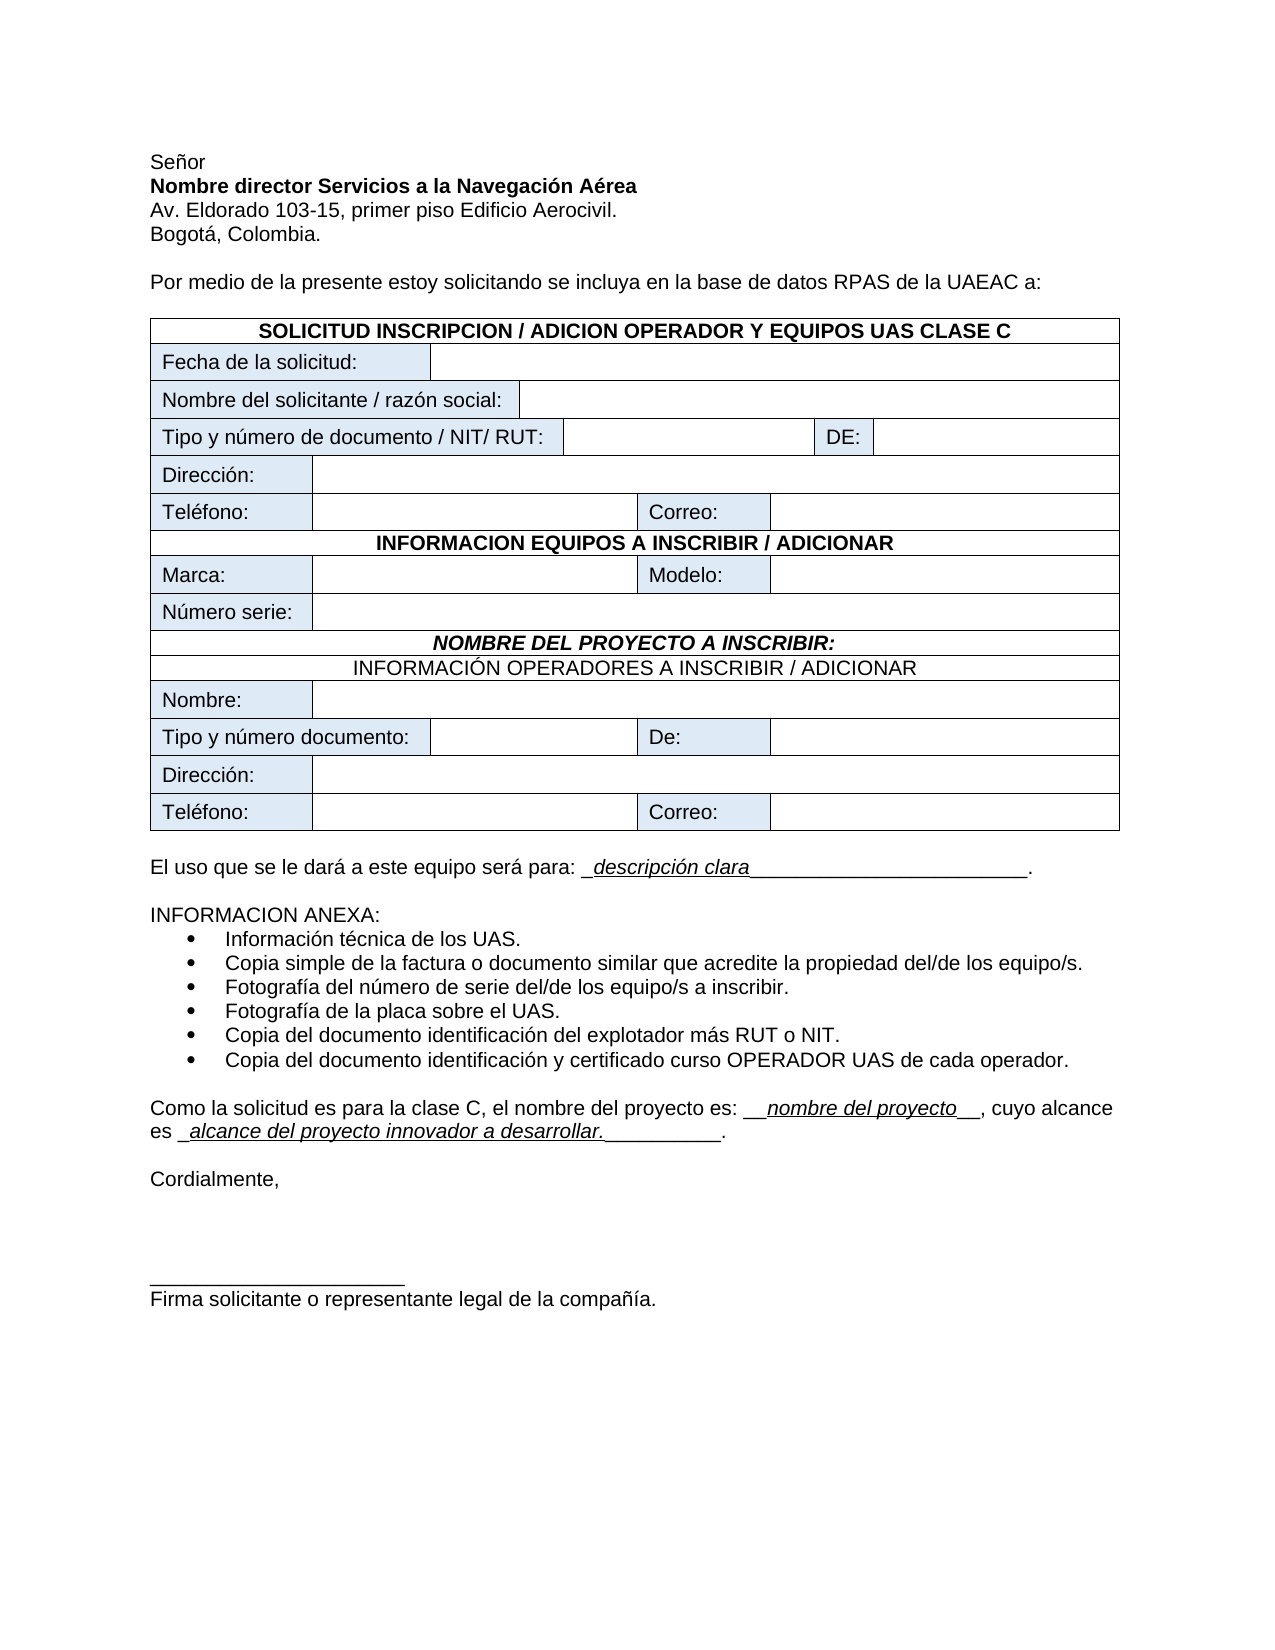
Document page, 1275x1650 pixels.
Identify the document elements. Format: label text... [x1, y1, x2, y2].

list Copia del documento identificación y certificado curso OPERADOR UAS de cada operador. [187, 1047, 1125, 1071]
table_cell Tipo y número documento: [151, 719, 430, 755]
table_cell NOMBRE DEL PROYECTO A INSCRIBIR: [151, 631, 1119, 655]
table_cell [313, 594, 1119, 630]
text Av. Eldorado 103-15, primer piso Edificio Aerocivil. [150, 198, 1125, 222]
list Información técnica de los UAS. [187, 927, 1125, 951]
text Bogotá, Colombia. [150, 222, 1125, 246]
table_cell Nombre del solicitante / razón social: [151, 381, 519, 418]
table_cell De: [638, 719, 770, 755]
table_cell [874, 419, 1119, 455]
text INFORMACION ANEXA: [150, 903, 1125, 927]
list Fotografía de la placa sobre el UAS. [187, 999, 1125, 1023]
text Por medio de la presente estoy solicitando se incluya en la base de datos RPAS de la UAEAC a: [150, 270, 1125, 294]
table_cell Número serie: [151, 594, 312, 630]
table_cell [520, 381, 1119, 418]
table_cell Fecha de la solicitud: [151, 344, 430, 380]
list Copia del documento identificación del explotador más RUT o NIT. [187, 1023, 1125, 1047]
table_cell [431, 344, 1119, 380]
table_cell INFORMACION EQUIPOS A INSCRIBIR / ADICIONAR [151, 531, 1119, 555]
table_cell Marca: [151, 556, 312, 593]
text Nombre director Servicios a la Navegación Aérea [150, 174, 1125, 198]
table_cell [564, 419, 814, 455]
table_cell [771, 794, 1119, 830]
text Señor [150, 150, 1125, 174]
text El uso que se le dará a este equipo será para: _descripción clara________________________. [150, 855, 1125, 879]
table_cell [313, 494, 637, 530]
table_cell [771, 556, 1119, 593]
table_cell Dirección: [151, 756, 312, 793]
table_cell Correo: [638, 494, 770, 530]
table_cell [313, 681, 1119, 718]
table_cell [771, 719, 1119, 755]
text Firma solicitante o representante legal de la compañía. [150, 1287, 1125, 1311]
list Fotografía del número de serie del/de los equipo/s a inscribir. [187, 975, 1125, 999]
table_cell [313, 756, 1119, 793]
list Copia simple de la factura o documento similar que acredite la propiedad del/de los equipo/s. [187, 951, 1125, 975]
table_cell Teléfono: [151, 494, 312, 530]
table_cell INFORMACIÓN OPERADORES A INSCRIBIR / ADICIONAR [151, 656, 1119, 680]
text Cordialmente, [150, 1167, 1125, 1191]
table_cell Teléfono: [151, 794, 312, 830]
table_cell DE: [815, 419, 873, 455]
table_cell [313, 794, 637, 830]
table_cell [771, 494, 1119, 530]
table_cell [431, 719, 637, 755]
table_cell Tipo y número de documento / NIT/ RUT: [151, 419, 563, 455]
table_cell [313, 456, 1119, 493]
table_header SOLICITUD INSCRIPCION / ADICION OPERADOR Y EQUIPOS UAS CLASE C [151, 319, 1119, 343]
text Como la solicitud es para la clase C, el nombre del proyecto es: __nombre del proyecto__, cuyo alcance es _alcance del proyecto innovador a desarrollar.__________. [150, 1095, 1125, 1143]
table_cell Modelo: [638, 556, 770, 593]
table_cell Dirección: [151, 456, 312, 493]
text ______________________ [150, 1263, 1125, 1287]
table_cell Correo: [638, 794, 770, 830]
table_cell [313, 556, 637, 593]
table_cell Nombre: [151, 681, 312, 718]
